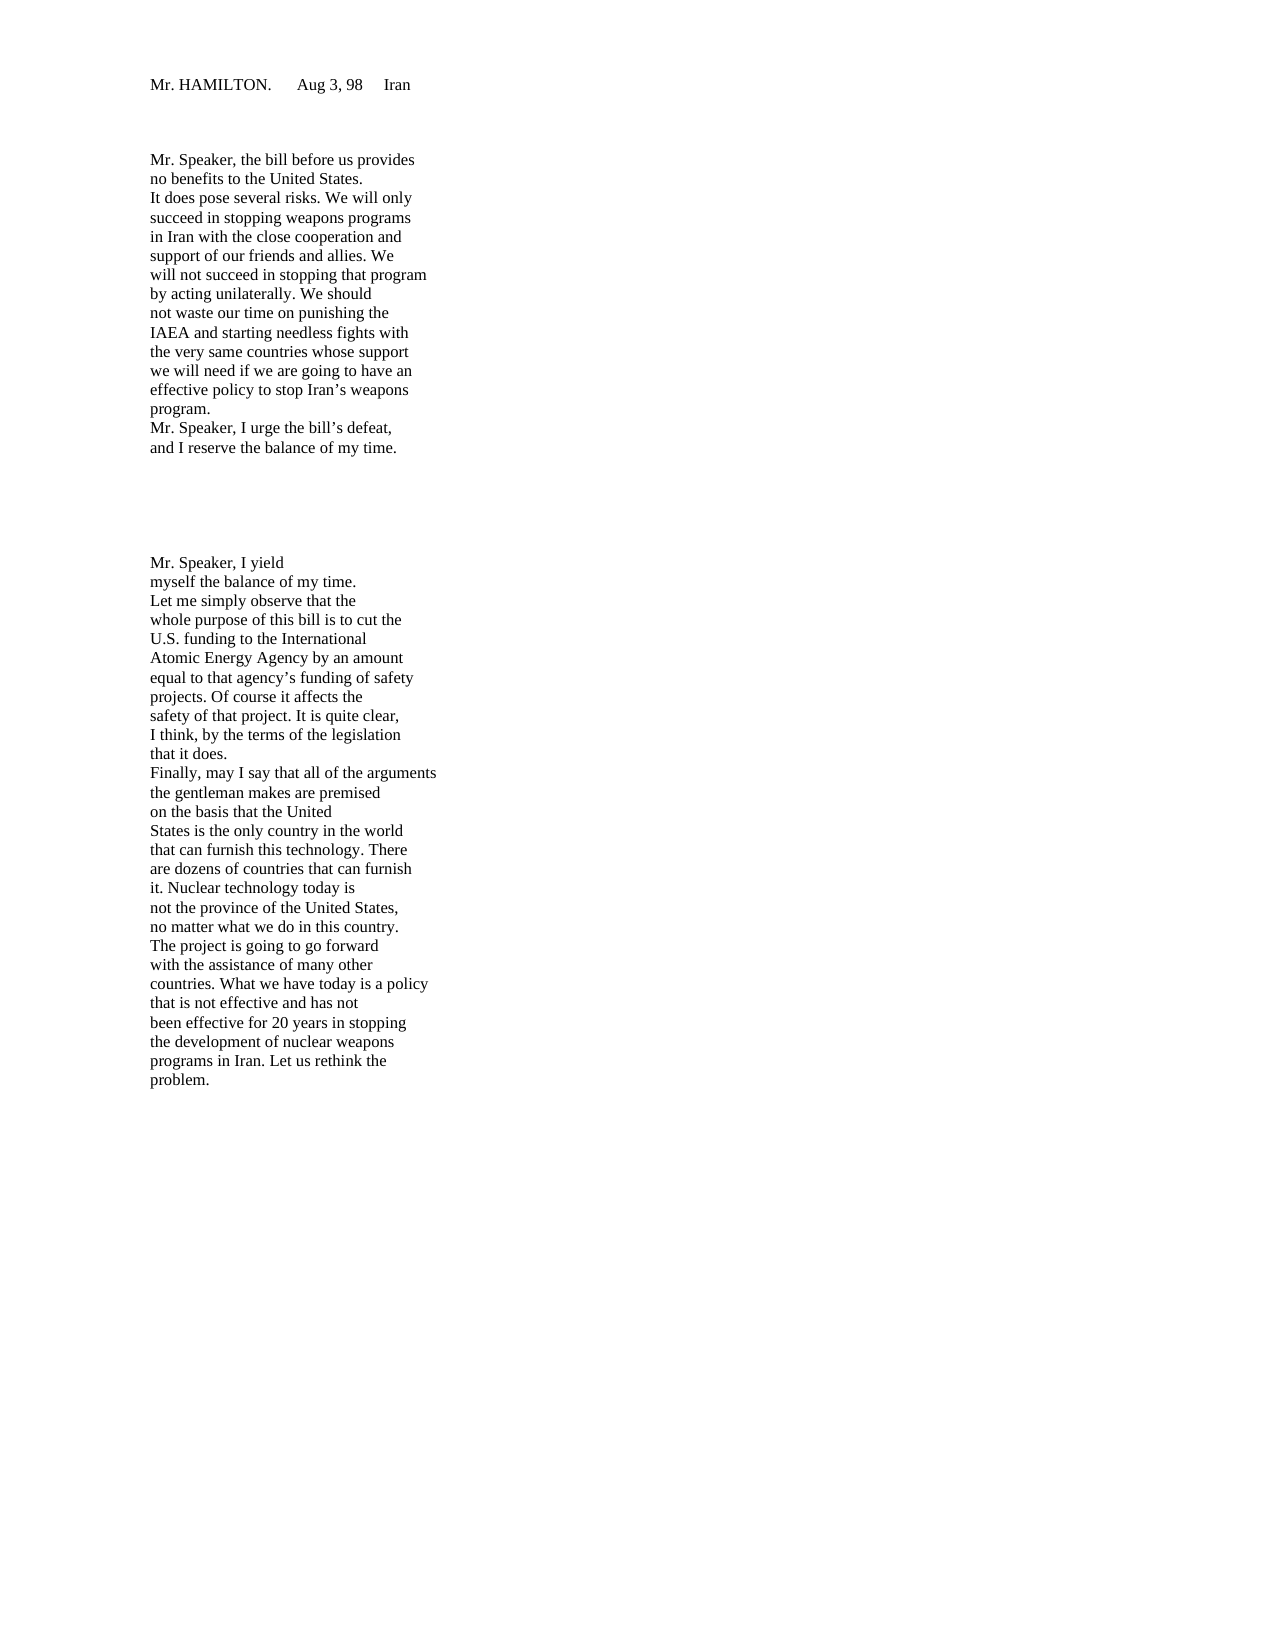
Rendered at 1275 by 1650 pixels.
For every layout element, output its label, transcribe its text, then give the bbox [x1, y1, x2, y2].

text It does pose several risks. We will only [150, 188, 1125, 207]
text will not succeed in stopping that program [150, 265, 1125, 284]
text in Iran with the close cooperation and [150, 227, 1125, 246]
text Atomic Energy Agency by an amount [150, 648, 1125, 667]
text Mr. Speaker, the bill before us provides [150, 150, 1125, 169]
text The project is going to go forward [150, 936, 1125, 955]
text Let me simply observe that the [150, 591, 1125, 610]
text problem. [150, 1070, 1125, 1089]
text the gentleman makes are premised [150, 782, 1125, 802]
text projects. Of course it affects the [150, 687, 1125, 706]
text we will need if we are going to have an [150, 361, 1125, 380]
text by acting unilaterally. We should [150, 284, 1125, 303]
text IAEA and starting needless fights with [150, 322, 1125, 342]
text not waste our time on punishing the [150, 303, 1125, 322]
text myself the balance of my time. [150, 572, 1125, 591]
text on the basis that the United [150, 802, 1125, 821]
text safety of that project. It is quite clear, [150, 706, 1125, 725]
text support of our friends and allies. We [150, 246, 1125, 265]
text whole purpose of this bill is to cut the [150, 610, 1125, 629]
text and I reserve the balance of my time. [150, 437, 1125, 457]
text States is the only country in the world [150, 821, 1125, 840]
text with the assistance of many other [150, 955, 1125, 974]
text programs in Iran. Let us rethink the [150, 1051, 1125, 1070]
text countries. What we have today is a policy [150, 974, 1125, 993]
text that it does. [150, 744, 1125, 763]
text equal to that agency’s funding of safety [150, 667, 1125, 687]
text that is not effective and has not [150, 993, 1125, 1012]
text it. Nuclear technology today is [150, 878, 1125, 897]
text the development of nuclear weapons [150, 1032, 1125, 1051]
text not the province of the United States, [150, 897, 1125, 917]
text program. [150, 399, 1125, 418]
text I think, by the terms of the legislation [150, 725, 1125, 744]
text Mr. Speaker, I yield [150, 552, 1125, 572]
text Mr. Speaker, I urge the bill’s defeat, [150, 418, 1125, 437]
text no matter what we do in this country. [150, 917, 1125, 936]
text are dozens of countries that can furnish [150, 859, 1125, 878]
text no benefits to the United States. [150, 169, 1125, 188]
text the very same countries whose support [150, 342, 1125, 361]
text been effective for 20 years in stopping [150, 1012, 1125, 1032]
text that can furnish this technology. There [150, 840, 1125, 859]
text Finally, may I say that all of the arguments [150, 763, 1125, 782]
text U.S. funding to the International [150, 629, 1125, 648]
text succeed in stopping weapons programs [150, 207, 1125, 227]
text effective policy to stop Iran’s weapons [150, 380, 1125, 399]
